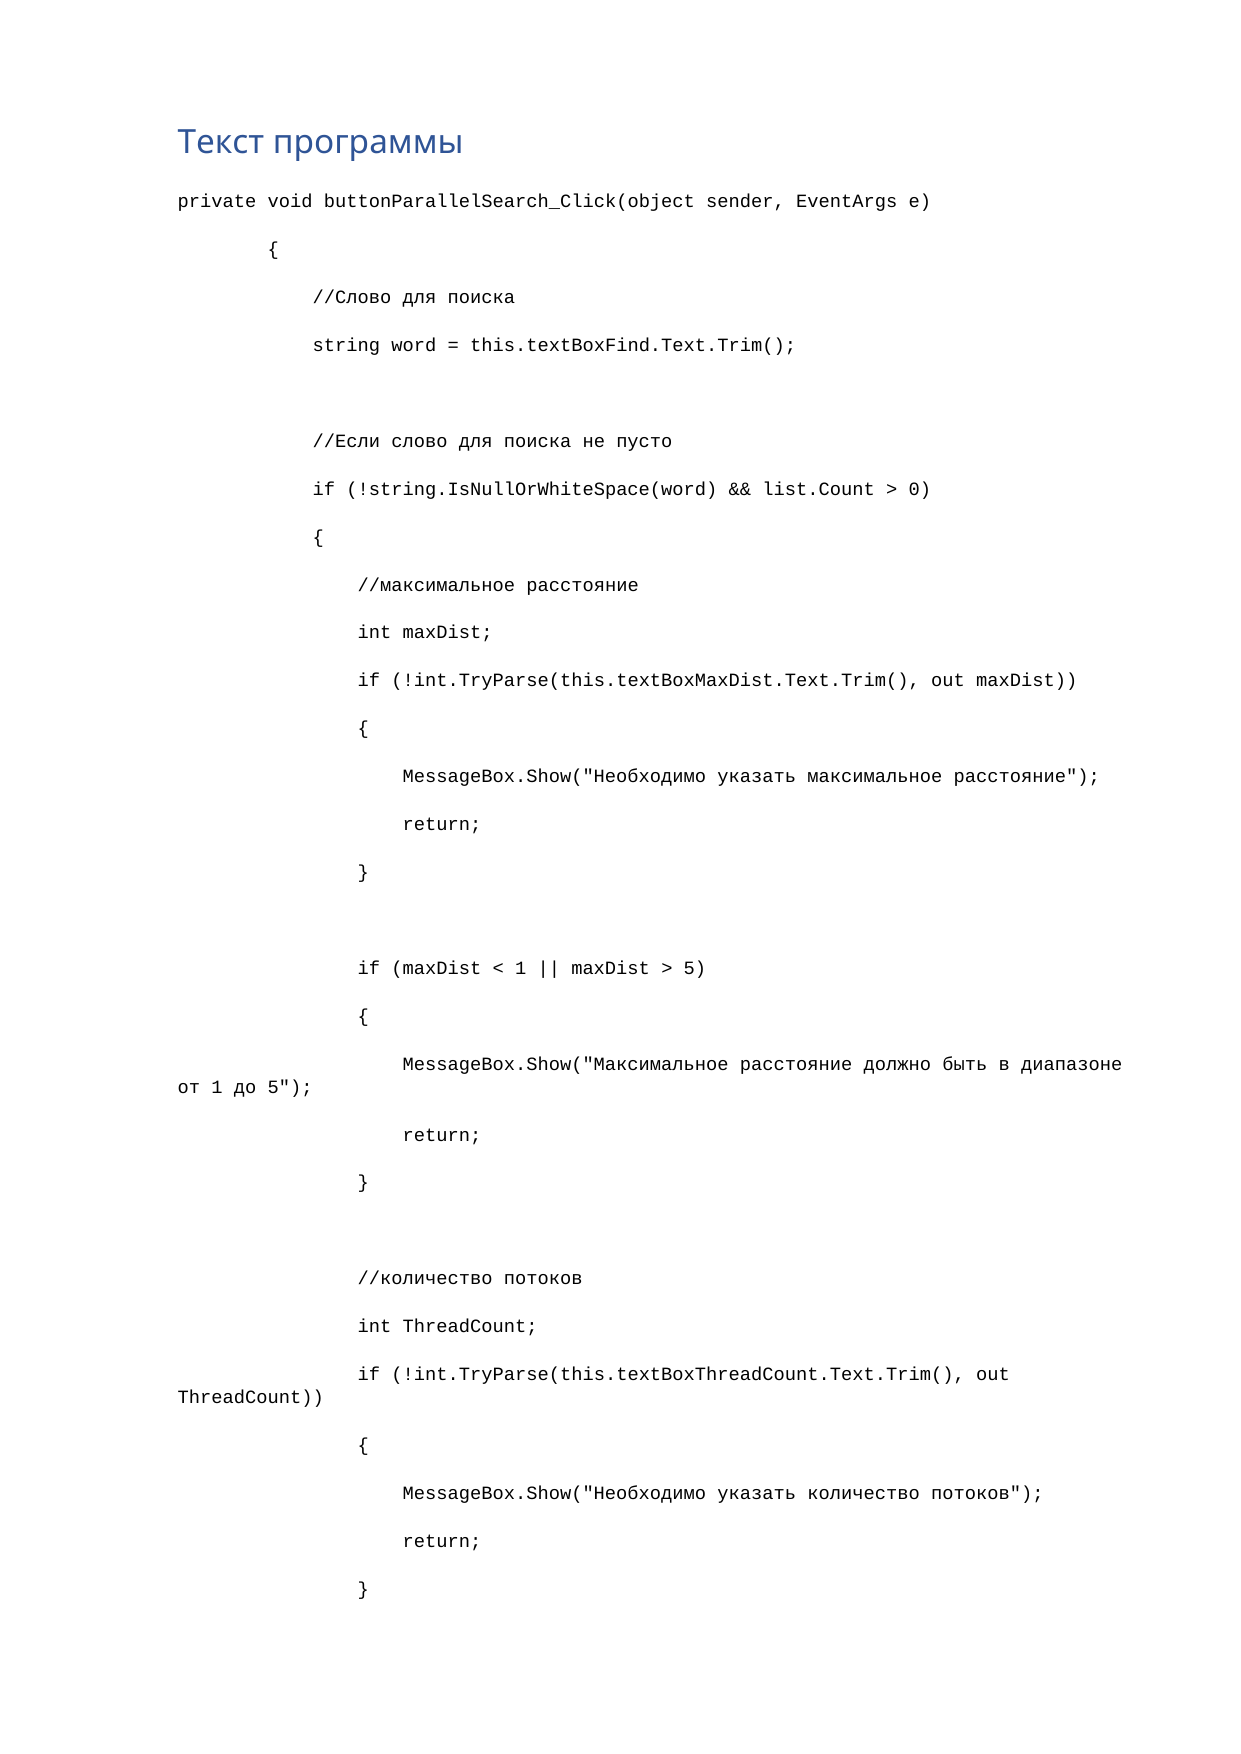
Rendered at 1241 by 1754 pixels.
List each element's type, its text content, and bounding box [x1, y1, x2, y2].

subtitle } [177, 1579, 1152, 1601]
subtitle return; [177, 1532, 1152, 1553]
subtitle Текст программы [177, 118, 1152, 163]
subtitle //Если слово для поиска не пусто [177, 432, 1152, 453]
subtitle { [177, 1436, 1152, 1457]
subtitle if (!int.TryParse(this.textBoxThreadCount.Text.Trim(), out ThreadCount)) [177, 1365, 1152, 1409]
subtitle { [177, 1007, 1152, 1028]
subtitle private void buttonParallelSearch_Click(object sender, EventArgs e) [177, 192, 1152, 213]
subtitle //Слово для поиска [177, 288, 1152, 309]
subtitle string word = this.textBoxFind.Text.Trim(); [177, 336, 1152, 357]
subtitle MessageBox.Show("Необходимо указать количество потоков"); [177, 1484, 1152, 1505]
subtitle //максимальное расстояние [177, 575, 1152, 597]
subtitle if (!string.IsNullOrWhiteSpace(word) && list.Count > 0) [177, 479, 1152, 501]
subtitle //количество потоков [177, 1269, 1152, 1290]
subtitle } [177, 1173, 1152, 1194]
subtitle int ThreadCount; [177, 1317, 1152, 1338]
subtitle return; [177, 815, 1152, 836]
subtitle { [177, 240, 1152, 261]
subtitle { [177, 527, 1152, 549]
subtitle if (maxDist < 1 || maxDist > 5) [177, 959, 1152, 980]
subtitle return; [177, 1125, 1152, 1147]
subtitle MessageBox.Show("Необходимо указать максимальное расстояние"); [177, 767, 1152, 788]
subtitle { [177, 719, 1152, 740]
subtitle int maxDist; [177, 623, 1152, 644]
subtitle if (!int.TryParse(this.textBoxMaxDist.Text.Trim(), out maxDist)) [177, 671, 1152, 692]
subtitle MessageBox.Show("Максимальное расстояние должно быть в диапазоне от 1 до 5"); [177, 1054, 1152, 1099]
subtitle } [177, 863, 1152, 884]
